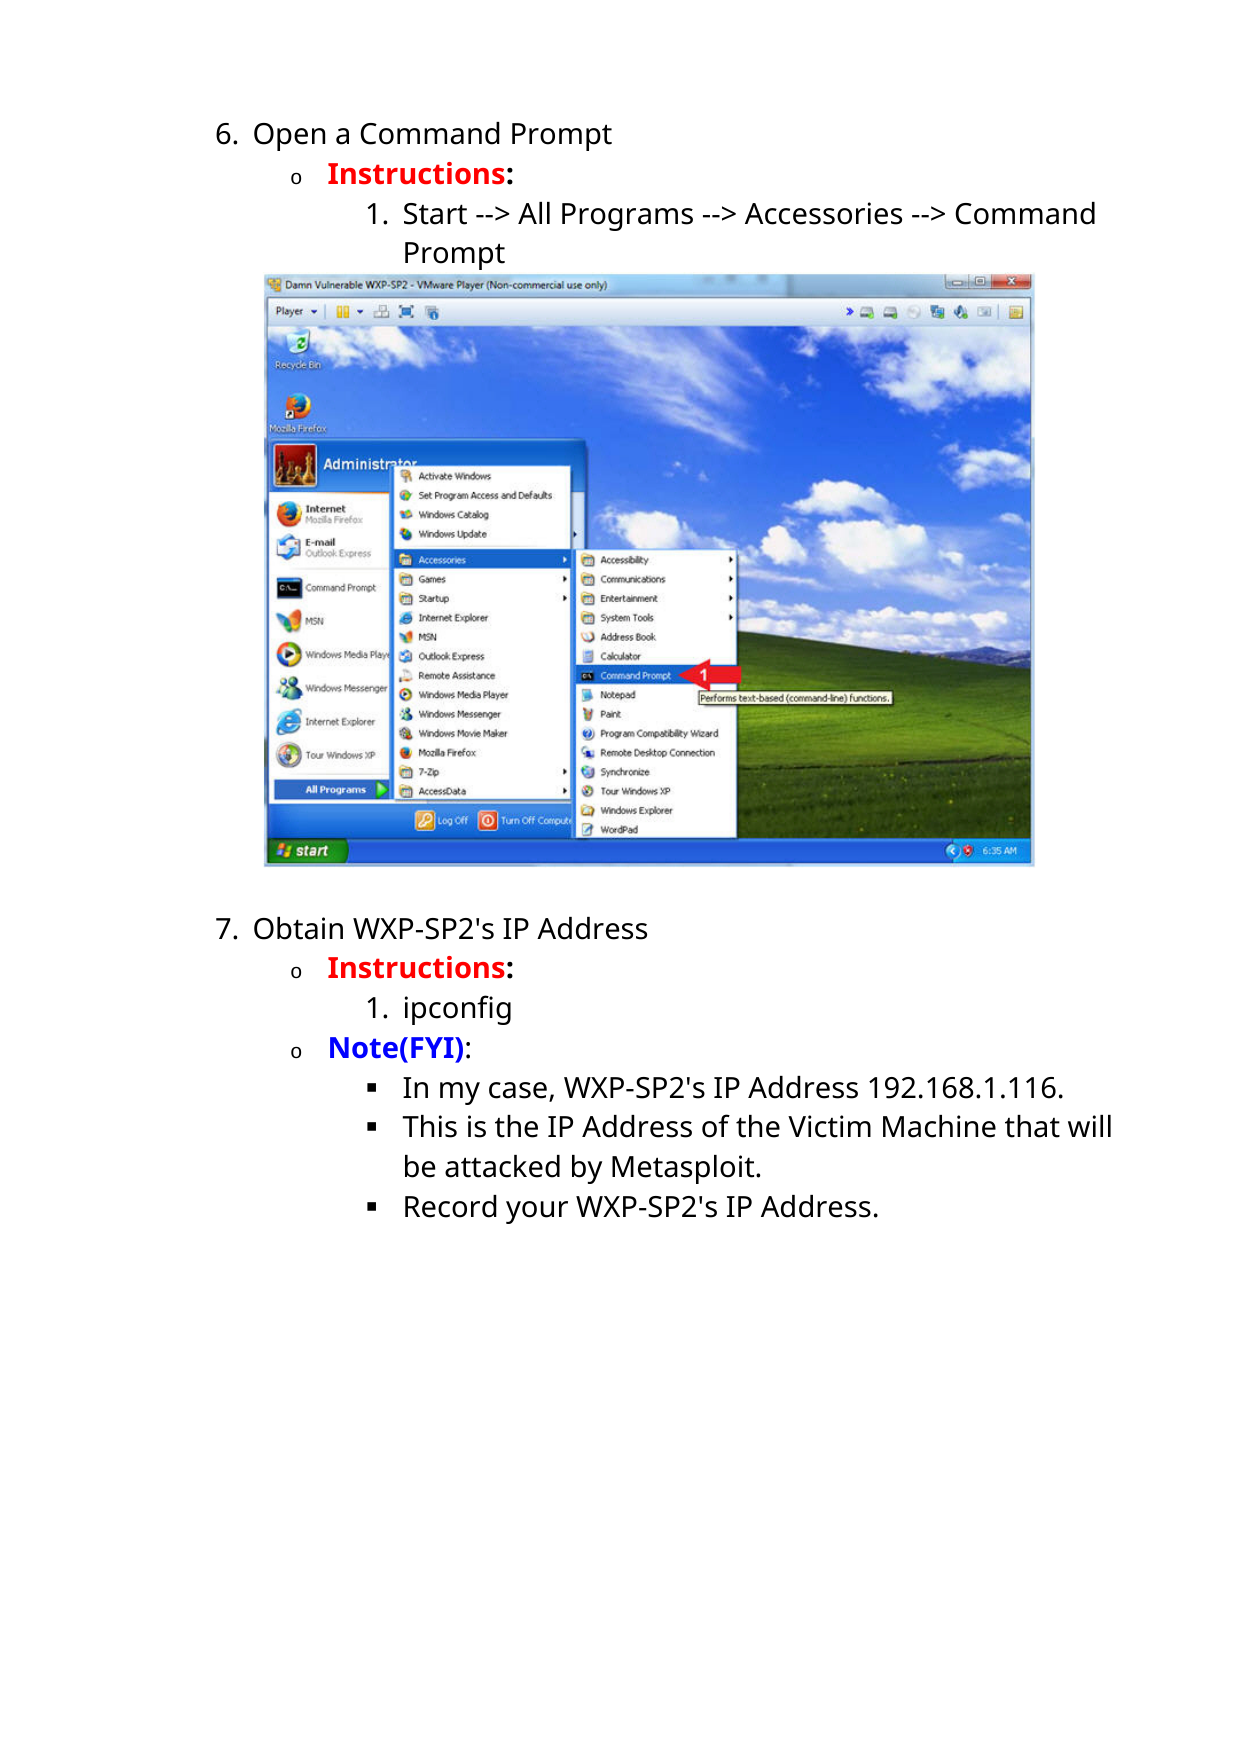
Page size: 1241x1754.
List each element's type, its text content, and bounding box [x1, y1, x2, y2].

list Instructions: [290, 948, 1122, 987]
picture [262, 272, 1037, 869]
list Instructions: [290, 153, 1122, 193]
list Note(FYI): [290, 1027, 1122, 1067]
list ipconfig [365, 987, 1122, 1027]
list Record your WXP-SP2's IP Address. [365, 1186, 1122, 1226]
list Obtain WXP-SP2's IP Address [215, 908, 1122, 948]
list Open a Command Prompt [215, 113, 1122, 153]
list This is the IP Address of the Victim Machine that will be attacked by Metasploit. [365, 1107, 1122, 1186]
list In my case, WXP-SP2's IP Address 192.168.1.116. [365, 1067, 1122, 1107]
list Start --> All Programs --> Accessories --> Command Prompt [365, 193, 1122, 272]
